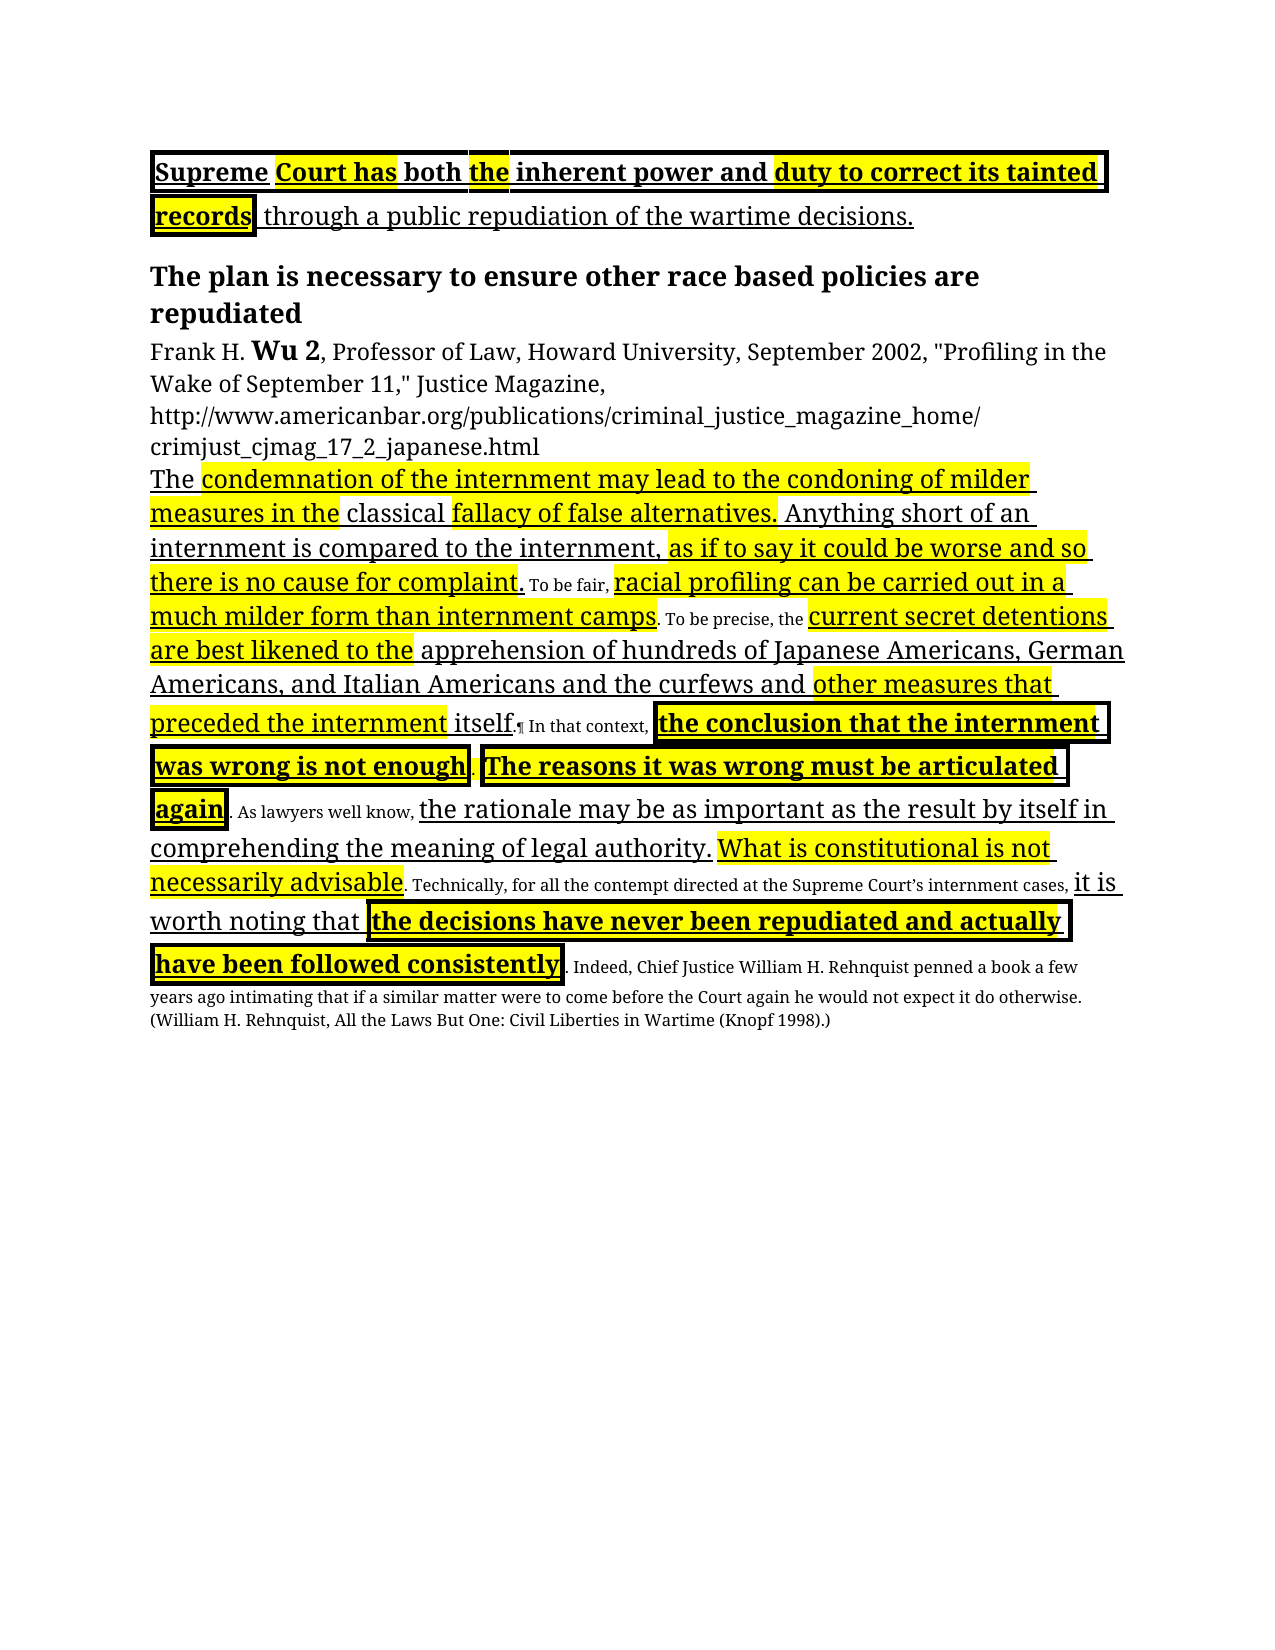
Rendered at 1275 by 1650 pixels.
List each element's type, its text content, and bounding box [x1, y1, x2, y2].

text Frank H. Wu 2, Professor of Law, Howard University, September 2002, "Profiling in the Wake of September 11," Justice Magazine, http://www.americanbar.org/publications/criminal_justice_magazine_home/crimjust_cjmag_17_2_japanese.html [150, 331, 1125, 462]
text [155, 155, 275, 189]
text The condemnation of the internment may lead to the condoning of milder measures in the classical fallacy of false alternatives. Anything short of an internment is compared to the internment, as if to say it could be worse and so there is no cause for complaint. To be fair, racial profiling can be carried out in a much milder form than internment camps. To be precise, the current secret detentions are best likened to the apprehension of hundreds of Japanese Americans, German Americans, and Italian Americans and the curfews and other measures that preceded the internment itself.¶ In that context, the conclusion that the internment was wrong is not enough. The reasons it was wrong must be articulated again. As lawyers well know, the rationale may be as important as the result by itself in comprehending the meaning of legal authority. What is constitutional is not necessarily advisable. Technically, for all the contempt directed at the Supreme Court’s internment cases, it is worth noting that the decisions have never been repudiated and actually have been followed consistently. Indeed, Chief Justice William H. Rehnquist penned a book a few years ago intimating that if a similar matter were to come before the Court again he would not expect it do otherwise. (William H. Rehnquist, All the Laws But One: Civil Liberties in Wartime (Knopf 1998).) [150, 663, 1125, 1031]
text The condemnation of the internment may lead to the condoning of milder measures in the classical fallacy of false alternatives. Anything short of an internment is compared to the internment, as if to say it could be worse and so there is no cause for complaint. To be fair, racial profiling can be carried out in a much milder form than internment camps. To be precise, the current secret detentions are best likened to the apprehension of hundreds of Japanese Americans, German Americans, and Italian Americans and the curfews and other measures that preceded the internment itself.¶ In that context, the conclusion that the internment was wrong is not enough. The reasons it was wrong must be articulated again. As lawyers well know, the rationale may be as important as the result by itself in comprehending the meaning of legal authority. What is constitutional is not necessarily advisable. Technically, for all the contempt directed at the Supreme Court’s internment cases, it is worth noting that the decisions have never been repudiated and actually have been followed consistently. Indeed, Chief Justice William H. Rehnquist penned a book a few years ago intimating that if a similar matter were to come before the Court again he would not expect it do otherwise. (William H. Rehnquist, All the Laws But One: Civil Liberties in Wartime (Knopf 1998).) [150, 462, 1125, 661]
subtitle The plan is necessary to ensure other race based policies are repudiated [150, 258, 1125, 331]
